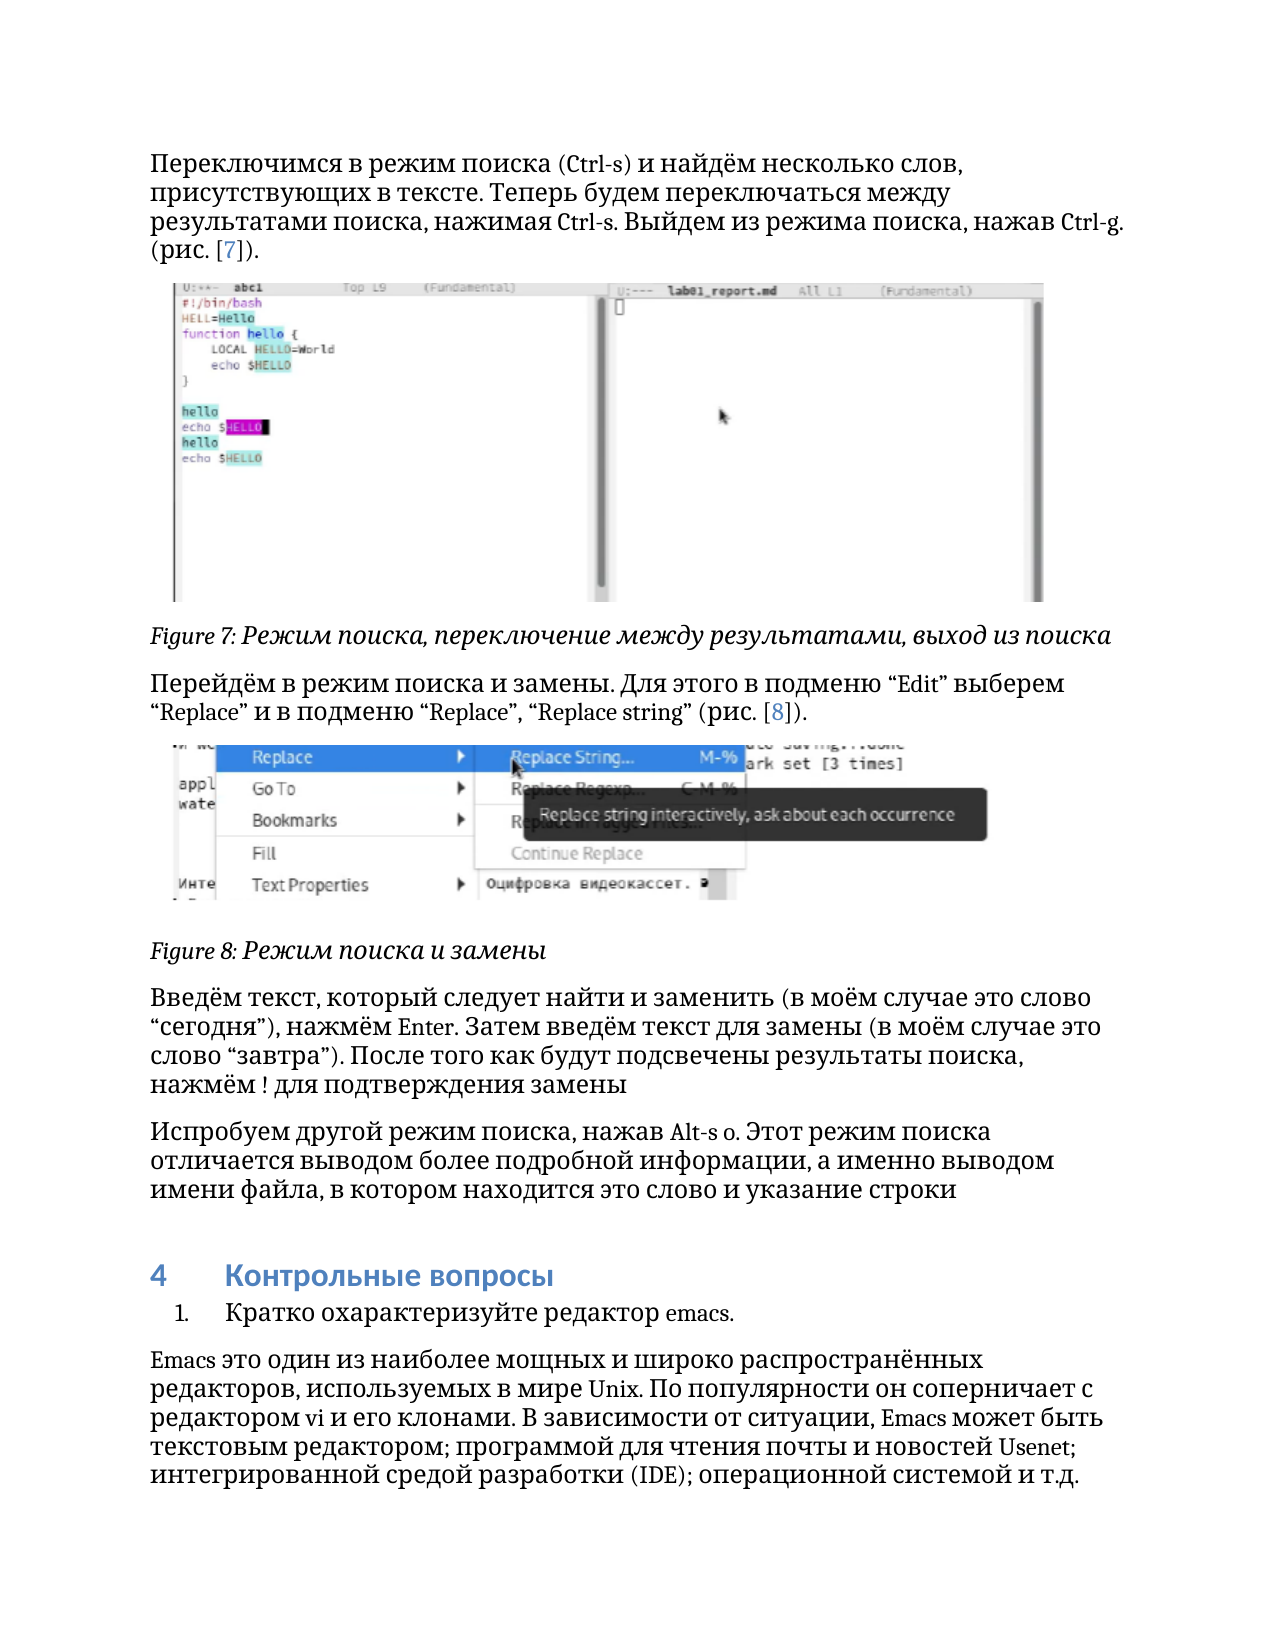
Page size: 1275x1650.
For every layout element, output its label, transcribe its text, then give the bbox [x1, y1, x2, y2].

list Кратко охарактеризуйте редактор emacs. [175, 1299, 1125, 1327]
text Перейдём в режим поиска и замены. Для этого в подменю “Edit” выберем “Replace” и в подменю “Replace”, “Replace string” (рис. [8]). [150, 669, 1125, 727]
text Переключимся в режим поиска (Ctrl-s) и найдём несколько слов, присутствующих в тексте. Теперь будем переключаться между результатами поиска, нажимая Ctrl-s. Выйдем из режима поиска, нажав Ctrl-g. (рис. [7]). [150, 150, 1125, 265]
text Figure 8: Режим поиска и замены [150, 937, 1125, 966]
picture [168, 745, 1044, 916]
subtitle 4 Контрольные вопросы [150, 1254, 1125, 1295]
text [150, 1346, 1125, 1490]
picture [168, 283, 1044, 602]
text Figure 7: Режим поиска, переключение между результатами, выход из поиска [150, 622, 1125, 651]
text Испробуем другой режим поиска, нажав Alt-s o. Этот режим поиска отличается выводом более подробной информации, а именно выводом имени файла, в котором находится это слово и указание строки [150, 1118, 1125, 1204]
text Введём текст, который следует найти и заменить (в моём случае это слово “сегодня”), нажмём Enter. Затем введём текст для замены (в моём случае это слово “завтра”). После того как будут подсвечены результаты поиска, нажмём ! для подтверждения замены [150, 984, 1125, 1099]
